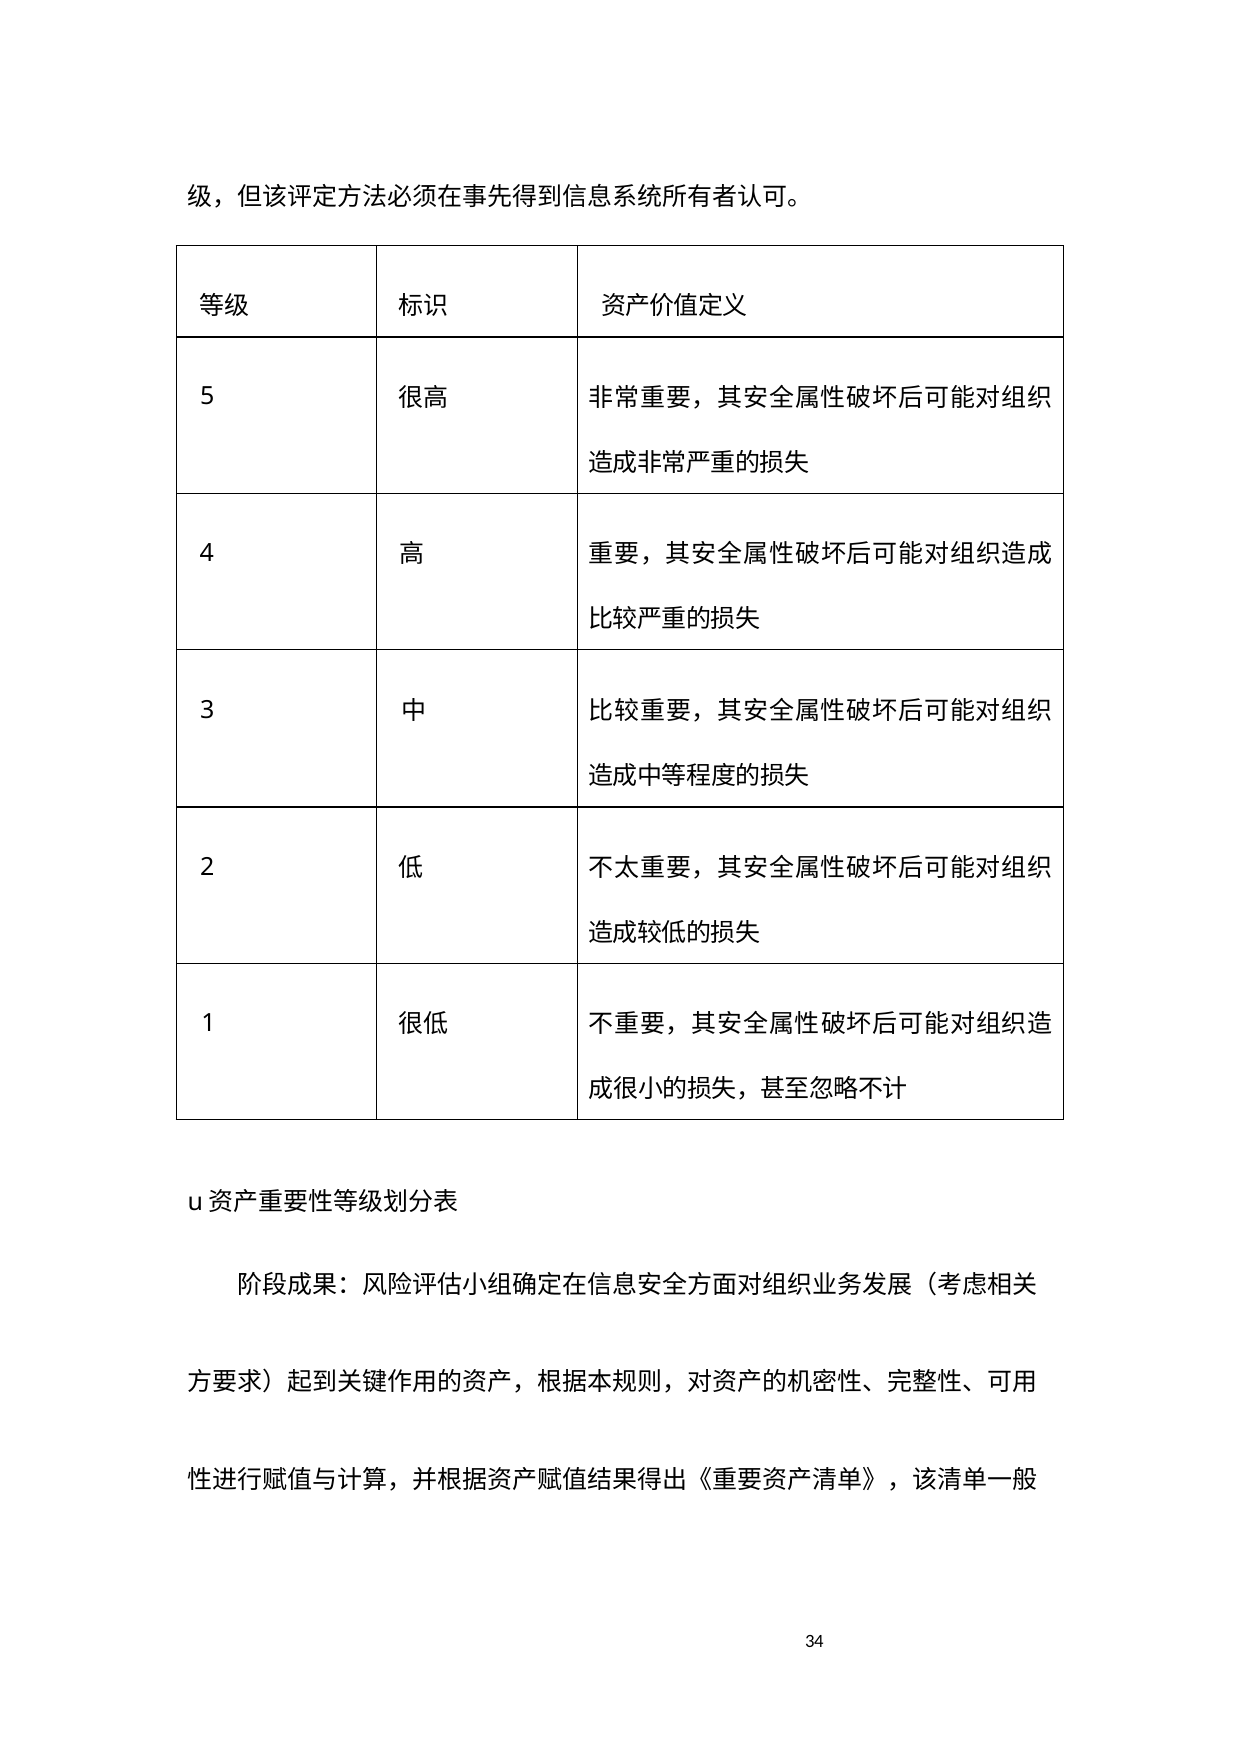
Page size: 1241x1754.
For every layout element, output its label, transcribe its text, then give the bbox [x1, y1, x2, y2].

table_cell 4 [177, 494, 376, 649]
table_cell 高 [377, 494, 577, 649]
table_cell 不太重要，其安全属性破坏后可能对组织造成较低的损失 [578, 808, 1063, 963]
table_cell 1 [177, 964, 376, 1119]
table_cell 比较重要，其安全属性破坏后可能对组织造成中等程度的损失 [578, 650, 1063, 806]
table_cell 重要，其安全属性破坏后可能对组织造成比较严重的损失 [578, 494, 1063, 649]
table_cell 2 [177, 808, 376, 963]
table_cell 很高 [377, 338, 577, 493]
table_cell 5 [177, 338, 376, 493]
table_cell 很低 [377, 964, 577, 1119]
table_header 资产价值定义 [578, 246, 1063, 336]
table_cell 非常重要，其安全属性破坏后可能对组织造成非常严重的损失 [578, 338, 1063, 493]
table_cell 低 [377, 808, 577, 963]
table_header 等级 [177, 246, 376, 336]
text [187, 162, 1053, 227]
table_header 标识 [377, 246, 577, 336]
table_cell 中 [377, 650, 577, 806]
table_cell 不重要，其安全属性破坏后可能对组织造成很小的损失，甚至忽略不计 [578, 964, 1063, 1119]
text u资产重要性等级划分表 [187, 1167, 1053, 1232]
table_cell 3 [177, 650, 376, 806]
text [187, 1250, 1053, 1510]
